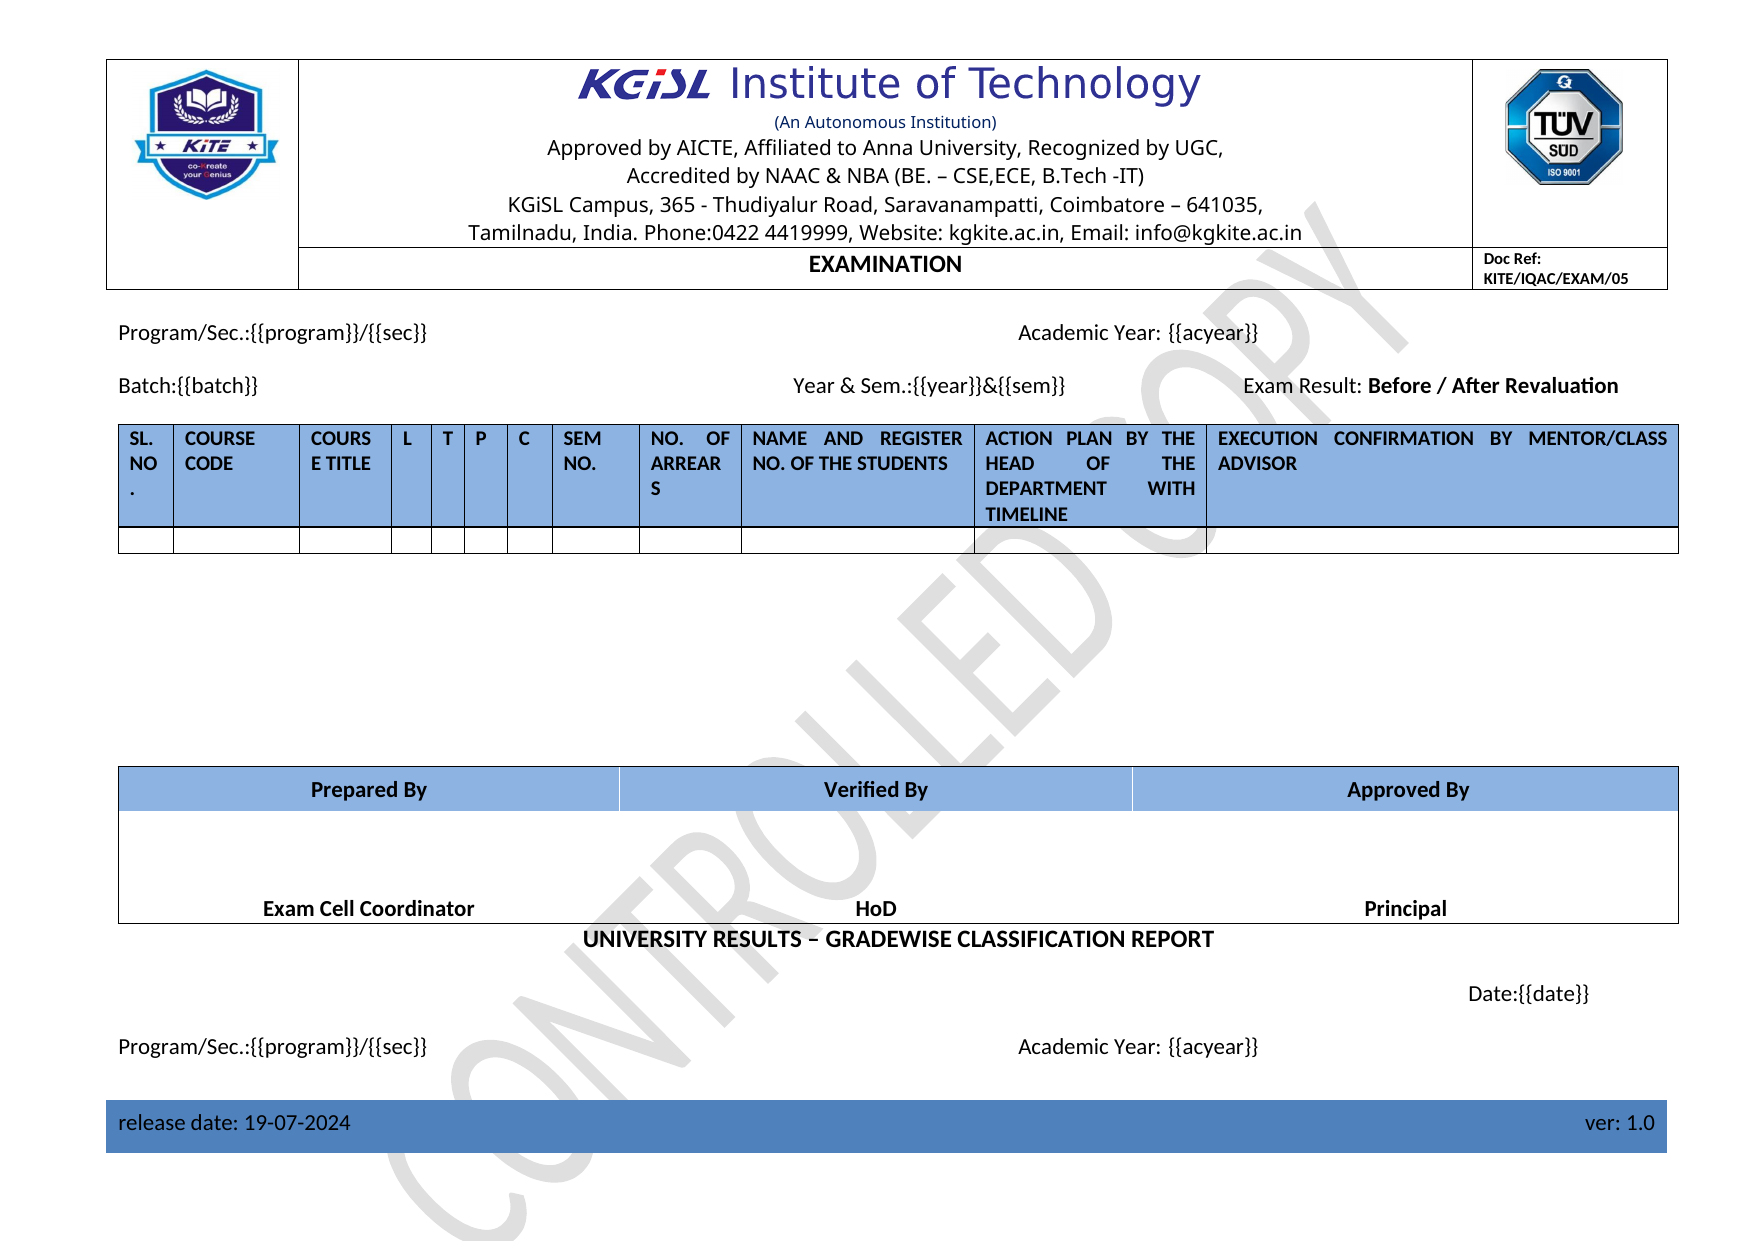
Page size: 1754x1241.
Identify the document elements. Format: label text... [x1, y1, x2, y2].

table_cell [975, 528, 1206, 553]
table_cell [465, 528, 507, 553]
table_header T [432, 425, 464, 526]
table_header NO. OF ARREARS [640, 425, 741, 526]
table_header EXECUTION CONFIRMATION BY MENTOR/CLASS ADVISOR [1207, 425, 1678, 526]
table_header Approved By [1133, 767, 1678, 811]
picture [560, 60, 1216, 111]
table_cell Principal [1133, 811, 1678, 923]
table_header P [465, 425, 507, 526]
picture [1505, 69, 1623, 185]
picture [131, 68, 280, 200]
table_header Verified By [620, 767, 1132, 811]
table_cell [432, 528, 464, 553]
table_header L [392, 425, 431, 526]
table_cell [742, 528, 974, 553]
table_cell [640, 528, 741, 553]
text UNIVERSITY RESULTS – GRADEWISE CLASSIFICATION REPORT [118, 924, 1679, 954]
table_cell [508, 528, 552, 553]
table_header Prepared By [119, 767, 619, 811]
table_cell [174, 528, 299, 553]
text Program/Sec.:{{program}}/{{sec}} Academic Year: {{acyear}} [118, 318, 1679, 346]
table_cell [553, 528, 639, 553]
text Batch:{{batch}} Year & Sem.:{{year}}&{{sem}} Exam Result: Before / After Revaluation [118, 371, 1679, 399]
table_header SEM NO. [553, 425, 639, 526]
table_header NAME AND REGISTER NO. OF THE STUDENTS [742, 425, 974, 526]
table_cell Exam Cell Coordinator [119, 811, 619, 923]
text Program/Sec.:{{program}}/{{sec}} Academic Year: {{acyear}} [118, 1032, 1679, 1061]
table_header COURSE TITLE [300, 425, 391, 526]
table_cell [119, 528, 173, 553]
table_header ACTION PLAN BY THE HEAD OF THE DEPARTMENT WITH TIMELINE [975, 425, 1206, 526]
table_header COURSE CODE [174, 425, 299, 526]
text Date:{{date}} [1431, 979, 1679, 1007]
table_header SL. NO. [119, 425, 173, 526]
table_cell [1207, 528, 1678, 553]
table_header C [508, 425, 552, 526]
table_cell [300, 528, 391, 553]
table_cell HoD [620, 811, 1132, 923]
table_cell [392, 528, 431, 553]
